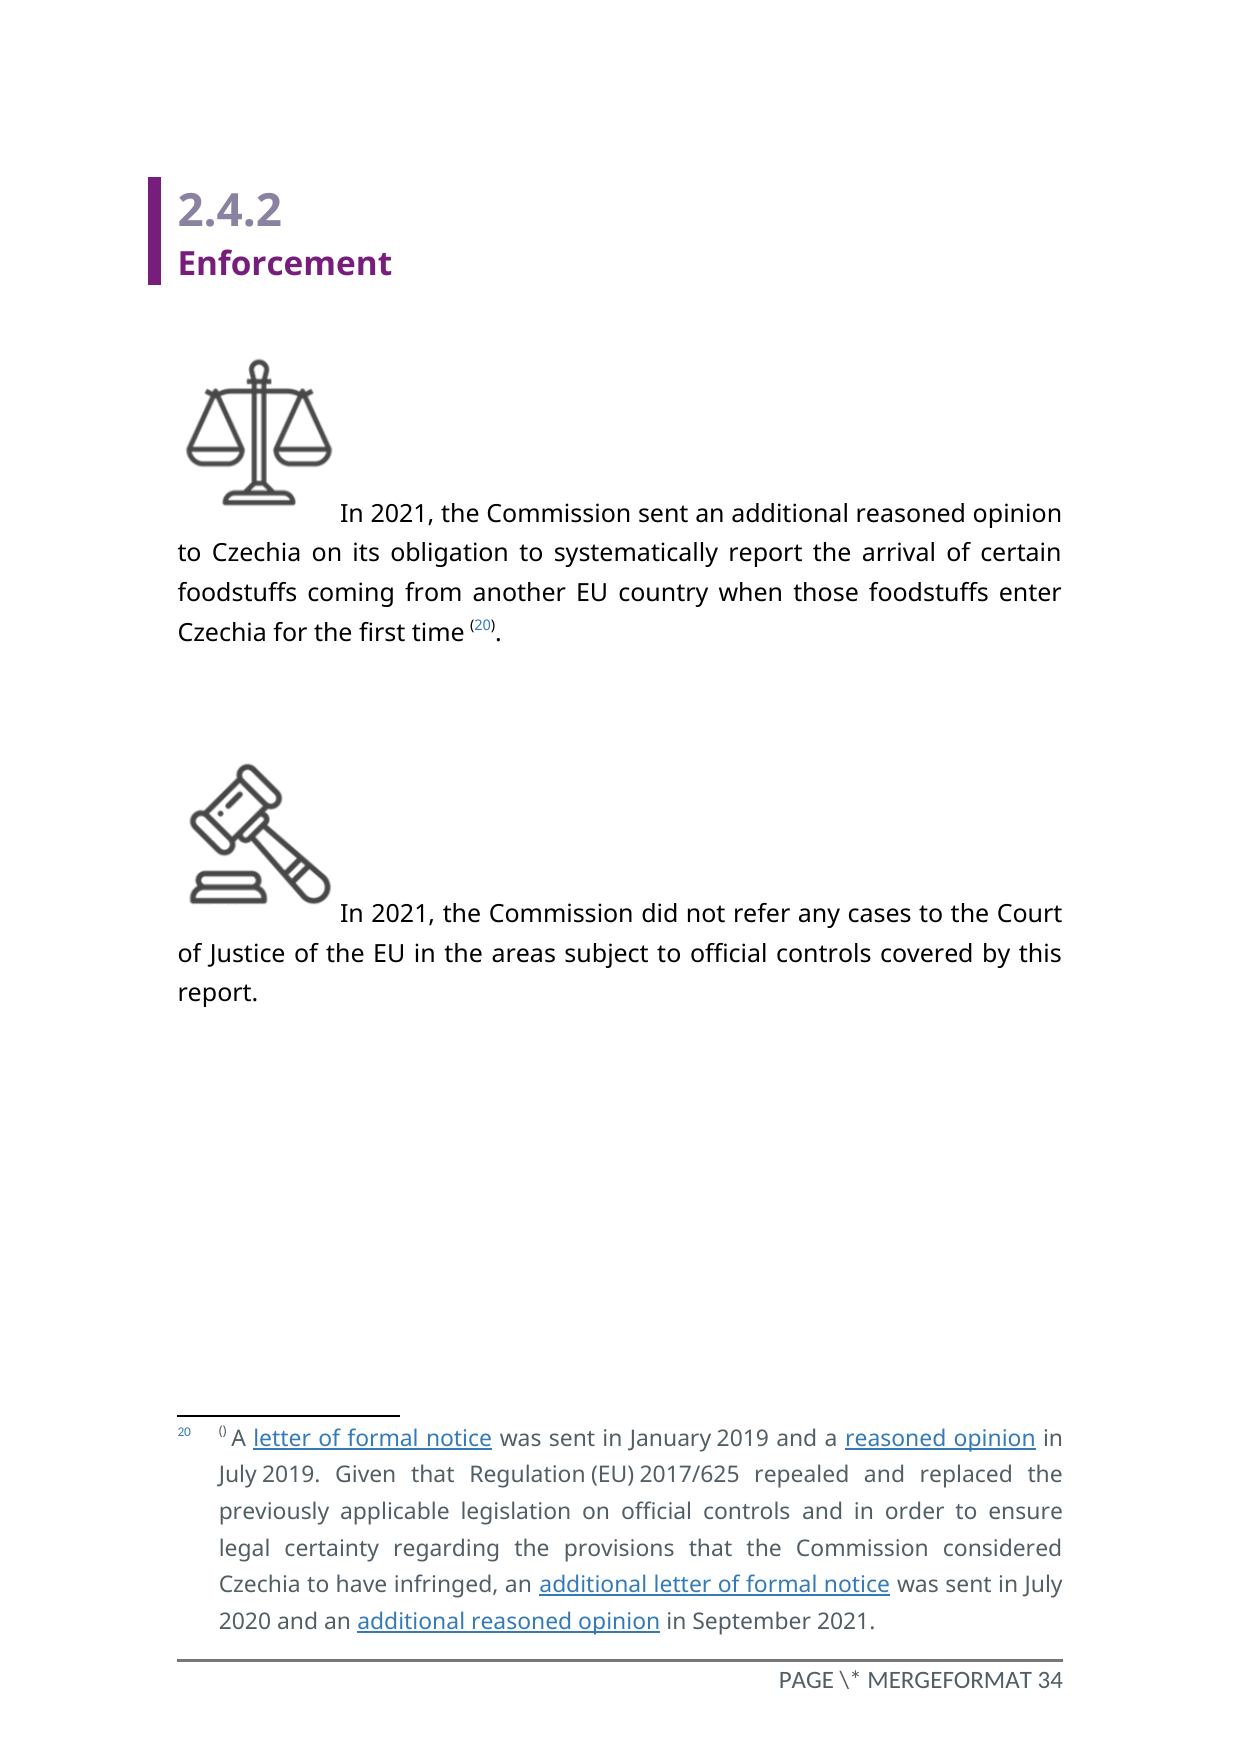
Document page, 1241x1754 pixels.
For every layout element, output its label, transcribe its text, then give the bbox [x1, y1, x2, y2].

text In 2021, the Commission did not refer any cases to the Court of Justice of the EU in the areas subject to official controls covered by this report. [177, 744, 1063, 1009]
text 2.4.2 [177, 177, 1063, 239]
text In 2021, the Commission sent an additional reasoned opinion to Czechia on its obligation to systematically report the arrival of certain foodstuffs coming from another EU country when those foodstuffs enter Czechia for the first time (). [177, 344, 1063, 649]
title Enforcement [177, 239, 1063, 285]
